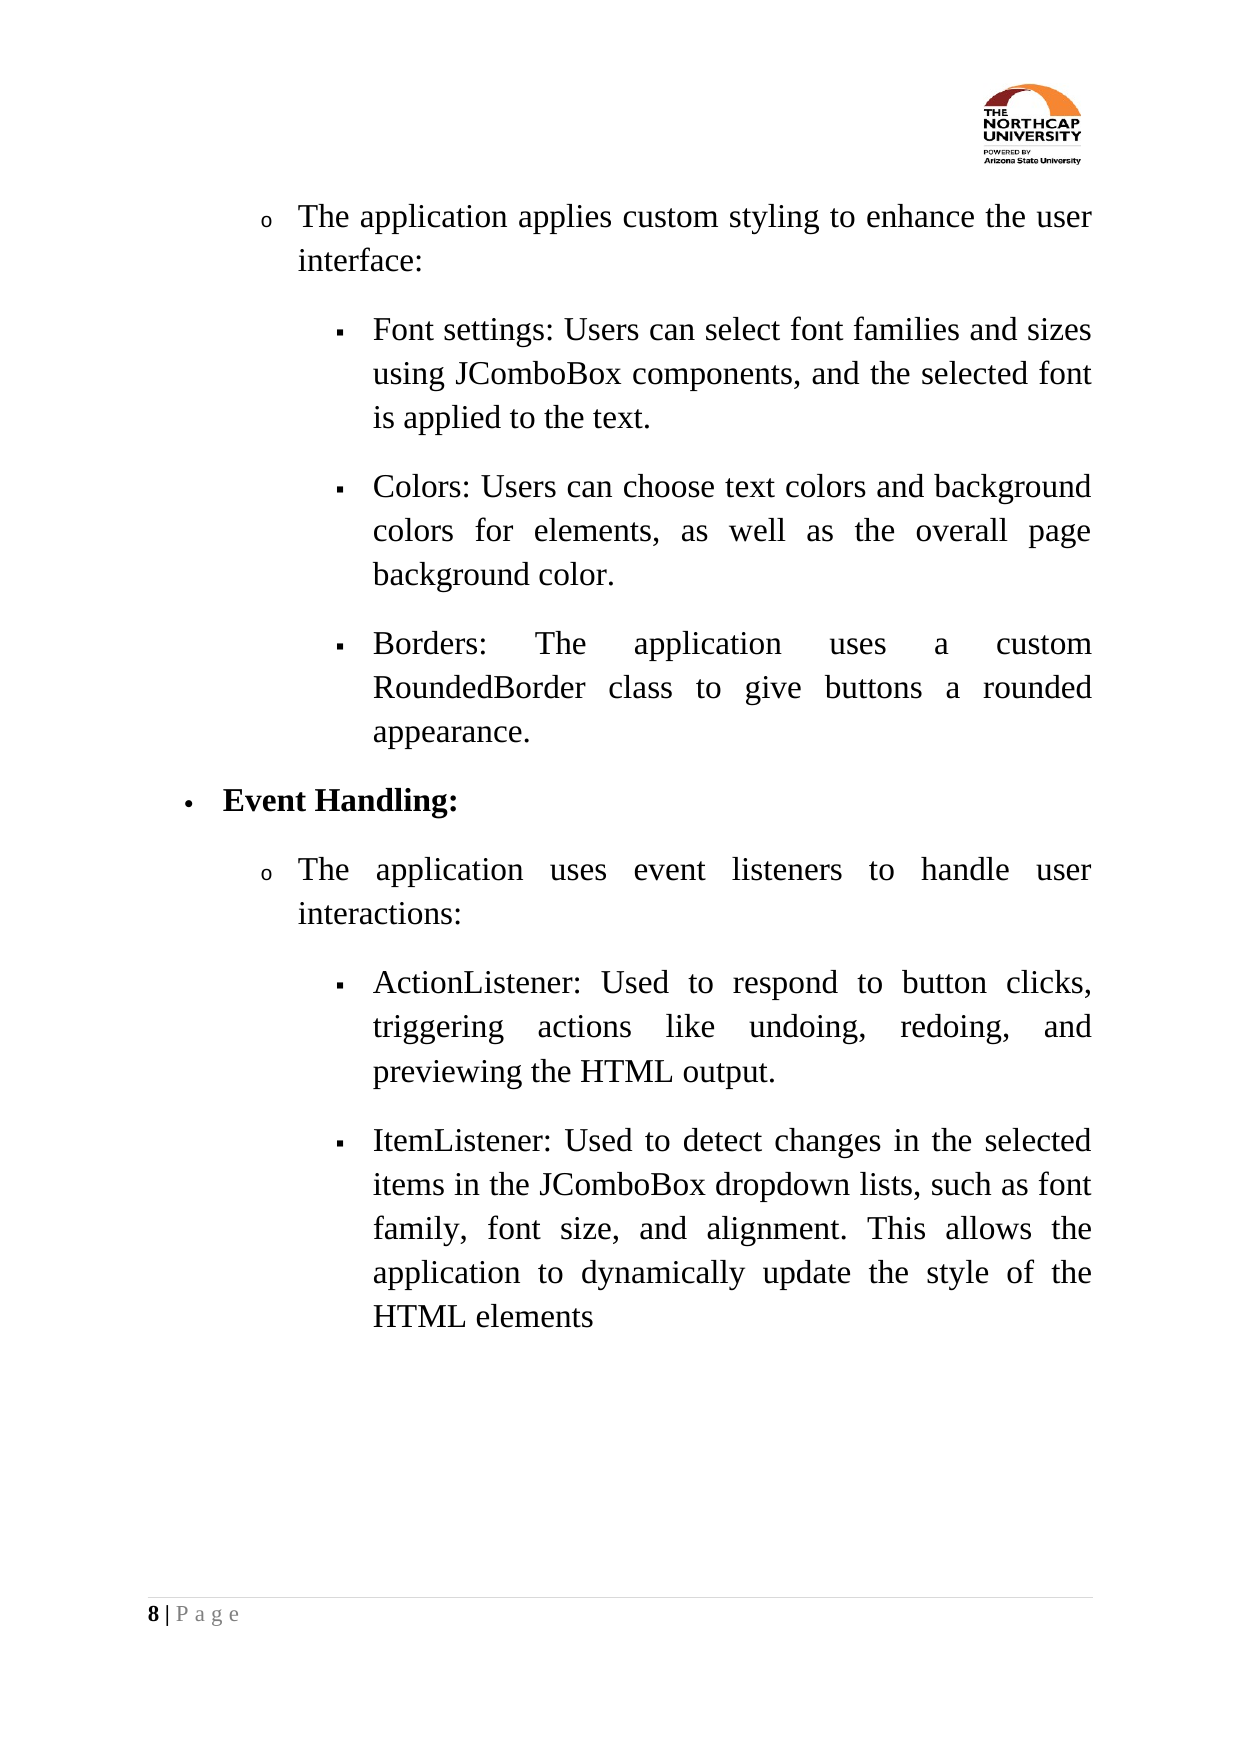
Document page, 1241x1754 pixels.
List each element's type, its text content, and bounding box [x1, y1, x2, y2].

list Event Handling: [185, 781, 1093, 819]
list The application uses event listeners to handle user interactions: [260, 849, 1093, 932]
picture [983, 83, 1082, 165]
list ItemListener: Used to detect changes in the selected items in the JComboBox dropdown lists, such as font family, font size, and alignment. This allows the application to dynamically update the style of the HTML elements [335, 1120, 1093, 1334]
list The application applies custom styling to enhance the user interface: [260, 196, 1093, 278]
list Borders: The application uses a custom RoundedBorder class to give buttons a rounded appearance. [335, 623, 1093, 750]
list Font settings: Users can select font families and sizes using JComboBox components, and the selected font is applied to the text. [335, 309, 1093, 435]
list Colors: Users can choose text colors and background colors for elements, as well as the overall page background color. [335, 466, 1093, 593]
list ActionListener: Used to respond to button clicks, triggering actions like undoing, redoing, and previewing the HTML output. [335, 963, 1093, 1089]
